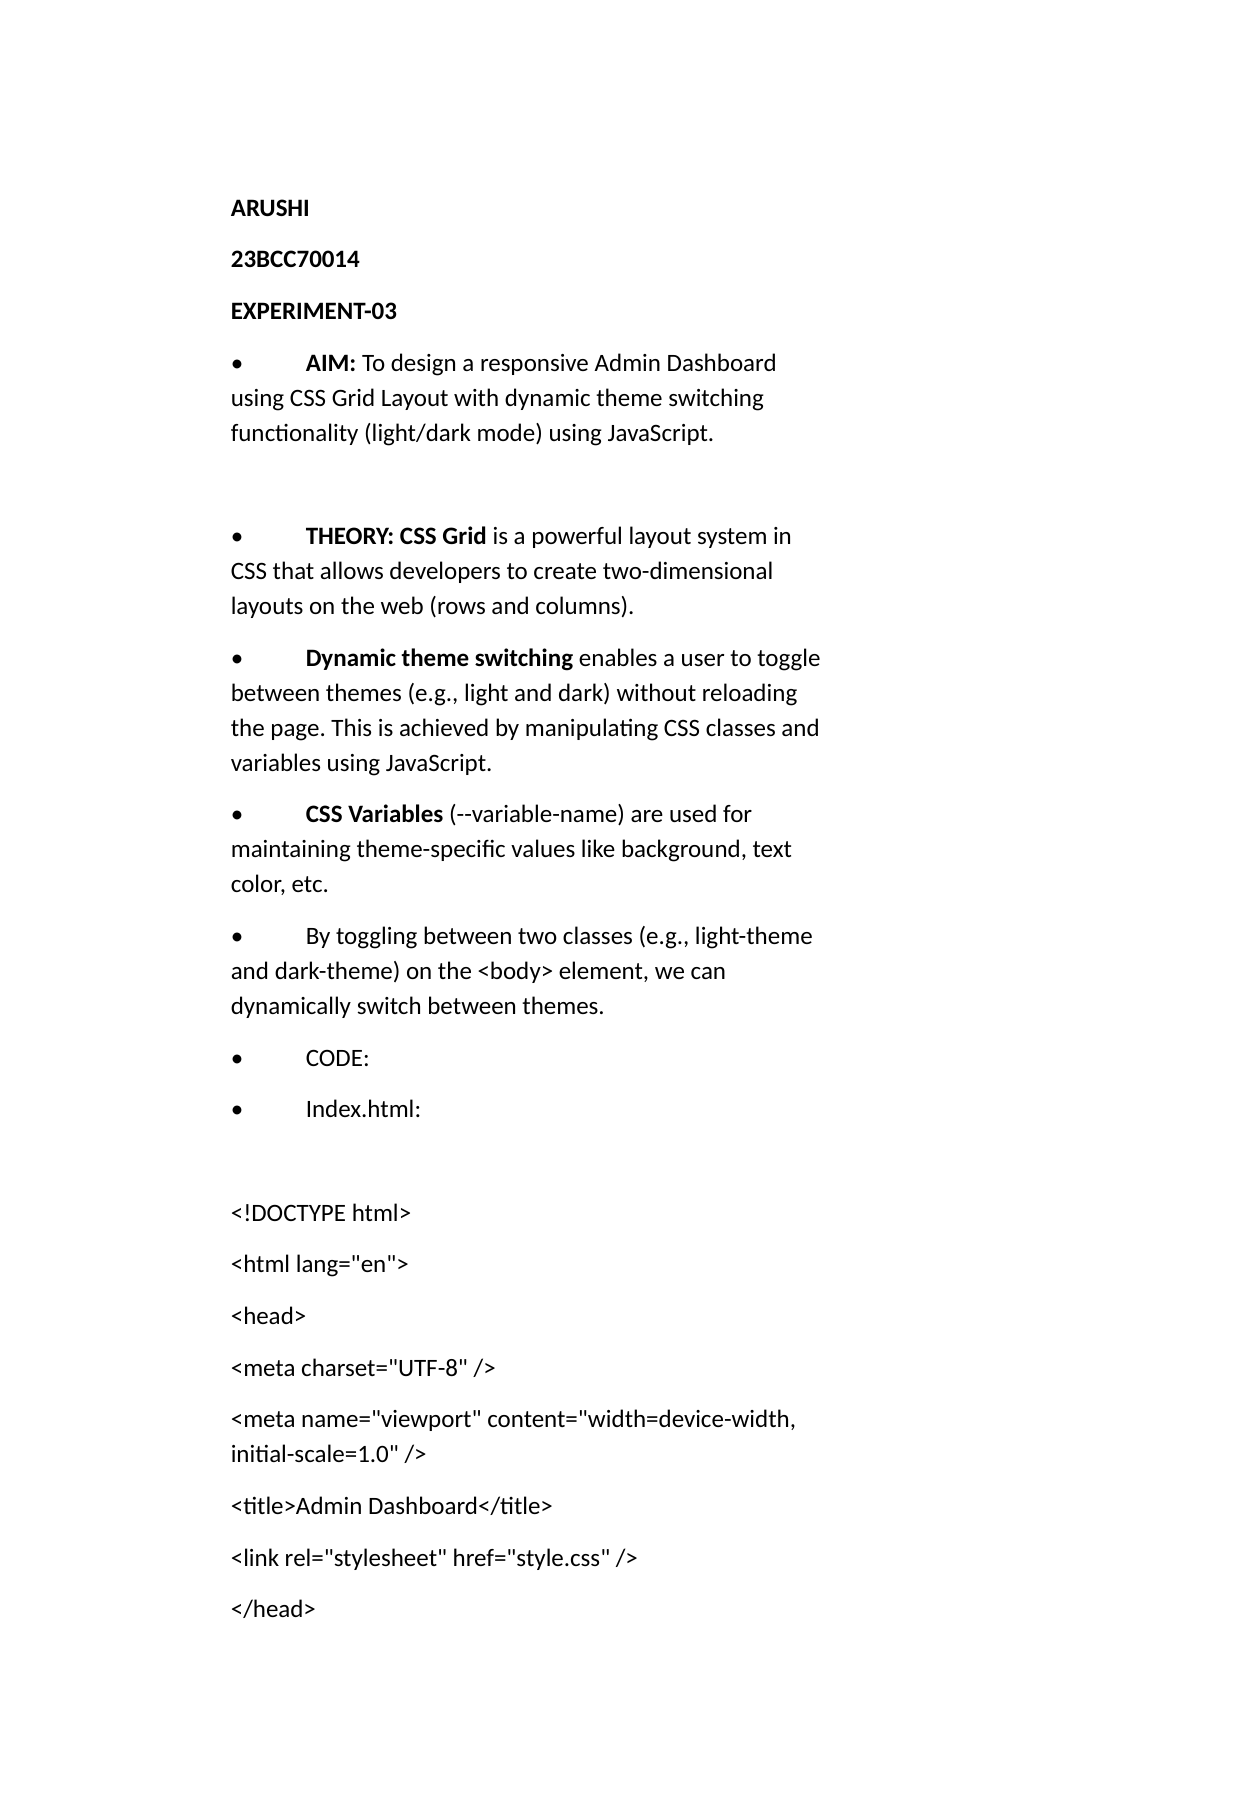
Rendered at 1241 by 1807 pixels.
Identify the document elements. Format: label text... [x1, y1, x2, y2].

text EXPERIMENT-03 [231, 295, 831, 326]
text </head> [231, 1593, 831, 1624]
list Dynamic theme switching enables a user to toggle between themes (e.g., light and dark) without reloading the page. This is achieved by manipulating CSS classes and variables using JavaScript. [231, 642, 831, 777]
list Index.html: [231, 1093, 831, 1124]
text <meta name="viewport" content="width=device-width, initial-scale=1.0" /> [231, 1403, 831, 1469]
text <title>Admin Dashboard</title> [231, 1490, 831, 1521]
list CSS Variables (--variable-name) are used for maintaining theme-specific values like background, text color, etc. [231, 798, 831, 899]
text ARUSHI [231, 192, 831, 222]
list CODE: [231, 1042, 831, 1072]
list THEORY: CSS Grid is a powerful layout system in CSS that allows developers to create two-dimensional layouts on the web (rows and columns). [231, 520, 831, 621]
text <link rel="stylesheet" href="style.css" /> [231, 1542, 831, 1572]
text <html lang="en"> [231, 1248, 831, 1279]
text <meta charset="UTF-8" /> [231, 1352, 831, 1382]
list By toggling between two classes (e.g., light-theme and dark-theme) on the <body> element, we can dynamically switch between themes. [231, 920, 831, 1021]
list AIM: To design a responsive Admin Dashboard using CSS Grid Layout with dynamic theme switching functionality (light/dark mode) using JavaScript. [231, 347, 831, 447]
text 23BCC70014 [231, 243, 831, 274]
text <!DOCTYPE html> [231, 1197, 831, 1227]
text <head> [231, 1300, 831, 1331]
